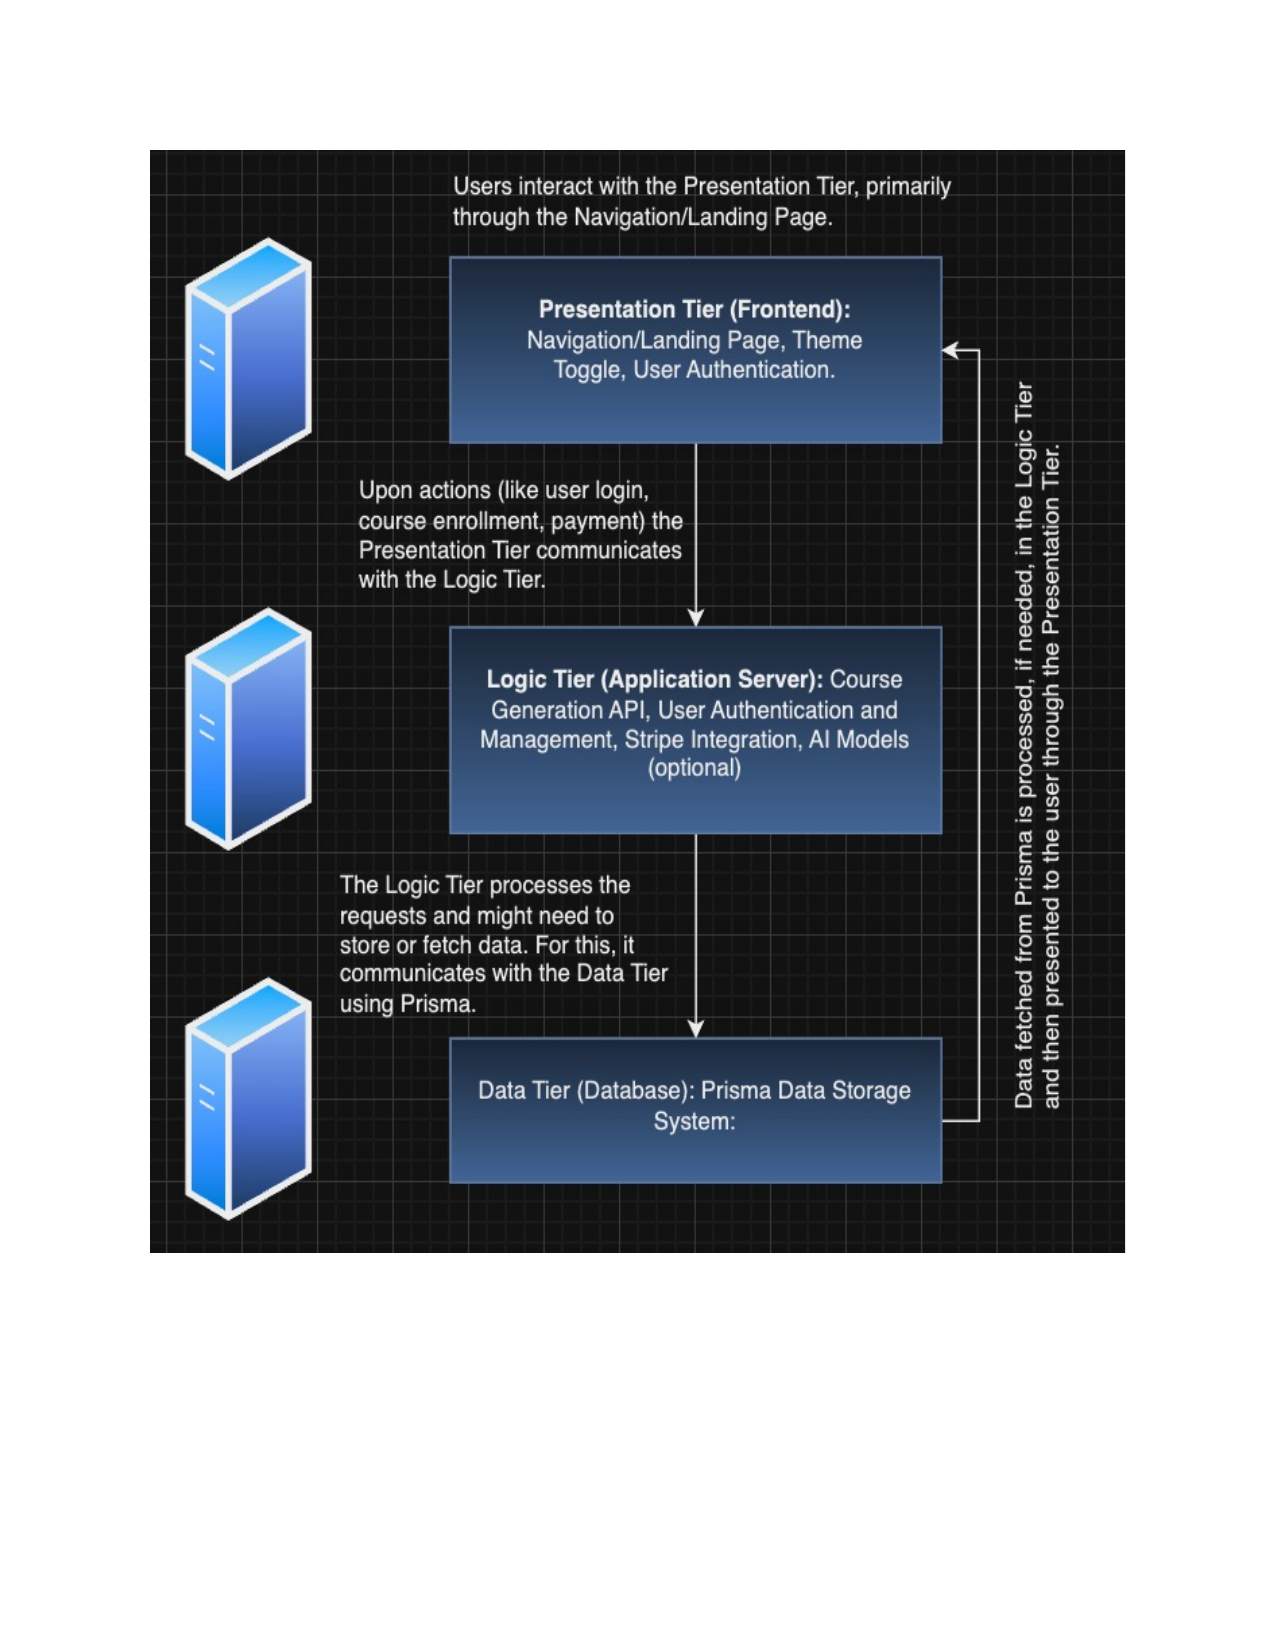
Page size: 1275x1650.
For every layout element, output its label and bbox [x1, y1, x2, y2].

picture [150, 150, 1125, 1253]
